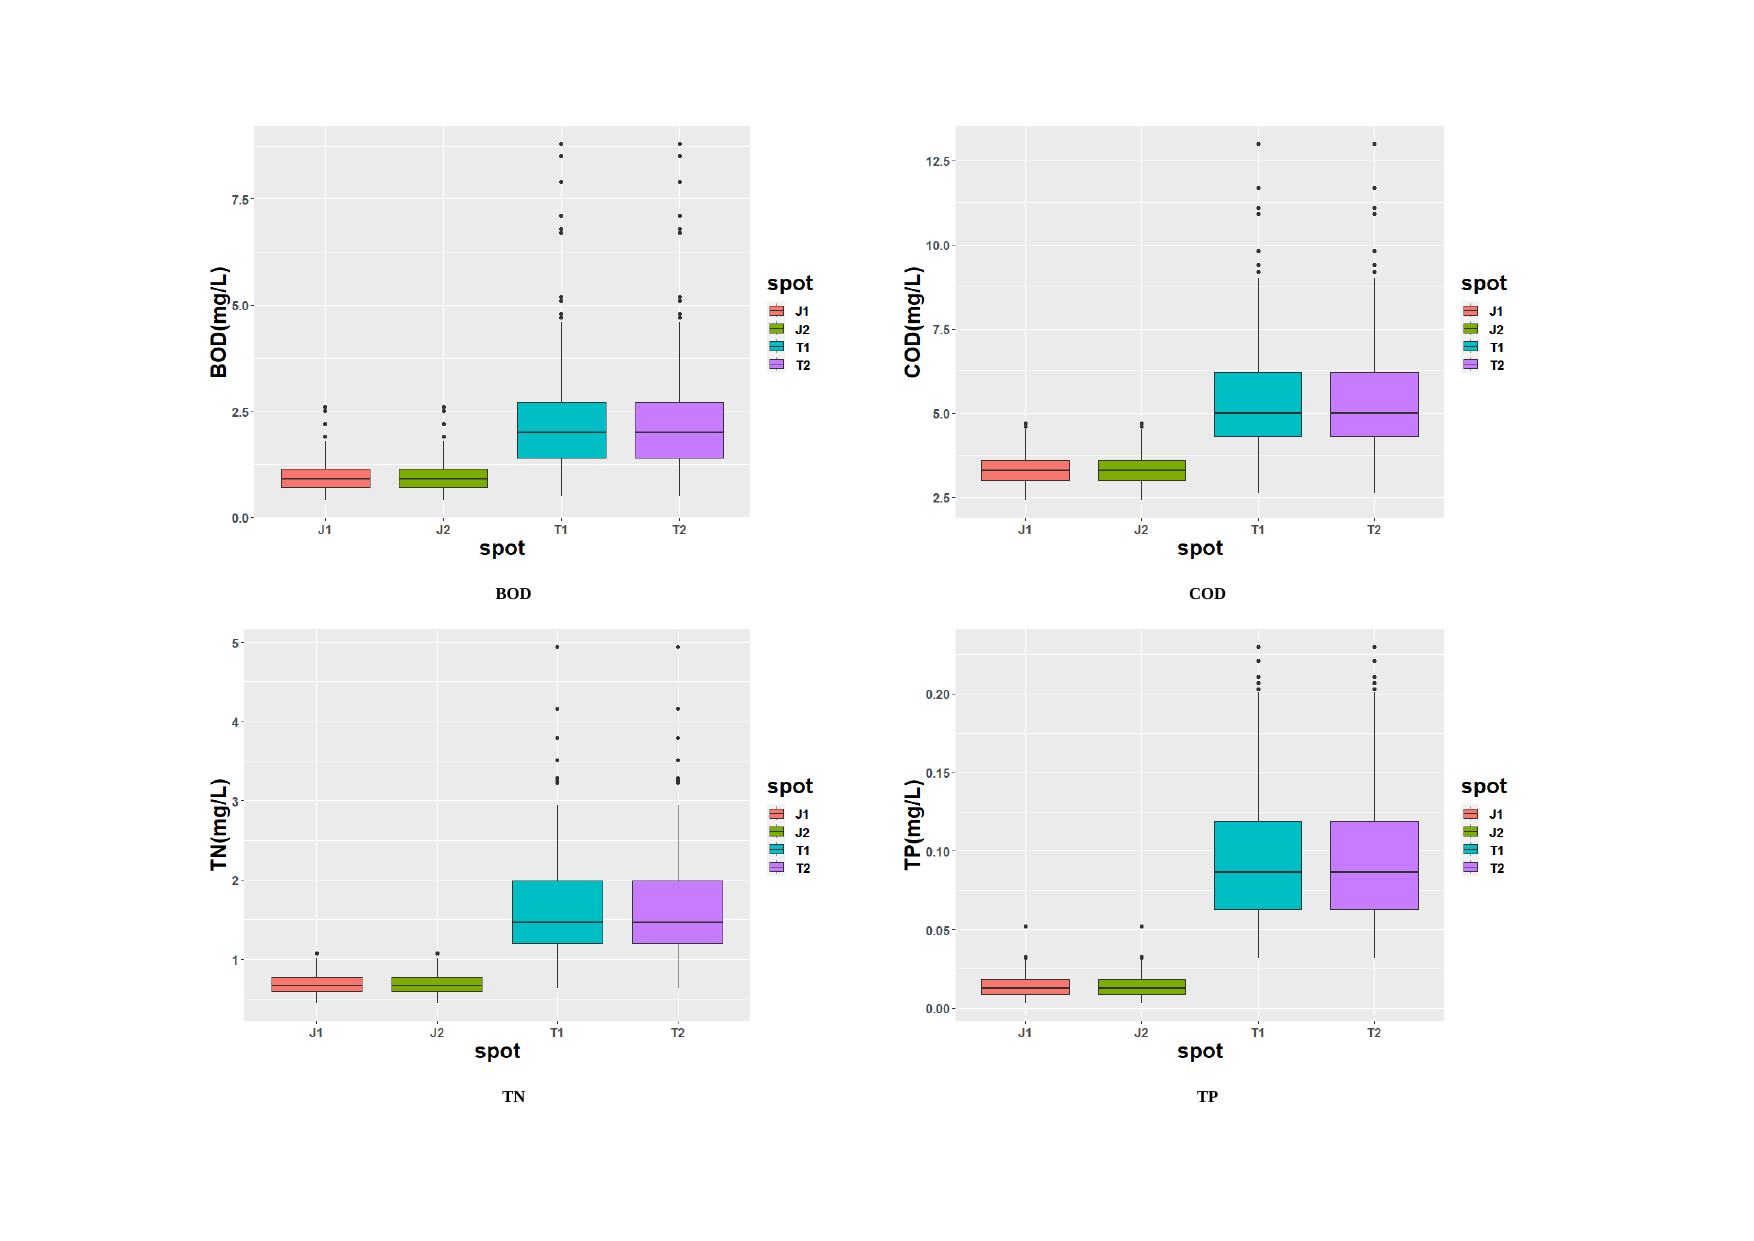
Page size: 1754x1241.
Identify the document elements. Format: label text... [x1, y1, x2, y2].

table_cell BOD [167, 581, 860, 620]
table_cell COD [860, 581, 1554, 620]
table_header [860, 118, 1554, 581]
table_cell [860, 620, 1554, 1083]
table_cell [167, 620, 860, 1083]
picture [203, 121, 824, 564]
table_cell TP [860, 1084, 1554, 1108]
picture [203, 623, 824, 1067]
table_cell TN [167, 1084, 860, 1108]
picture [897, 623, 1518, 1067]
picture [897, 121, 1518, 564]
table_header [167, 118, 860, 581]
